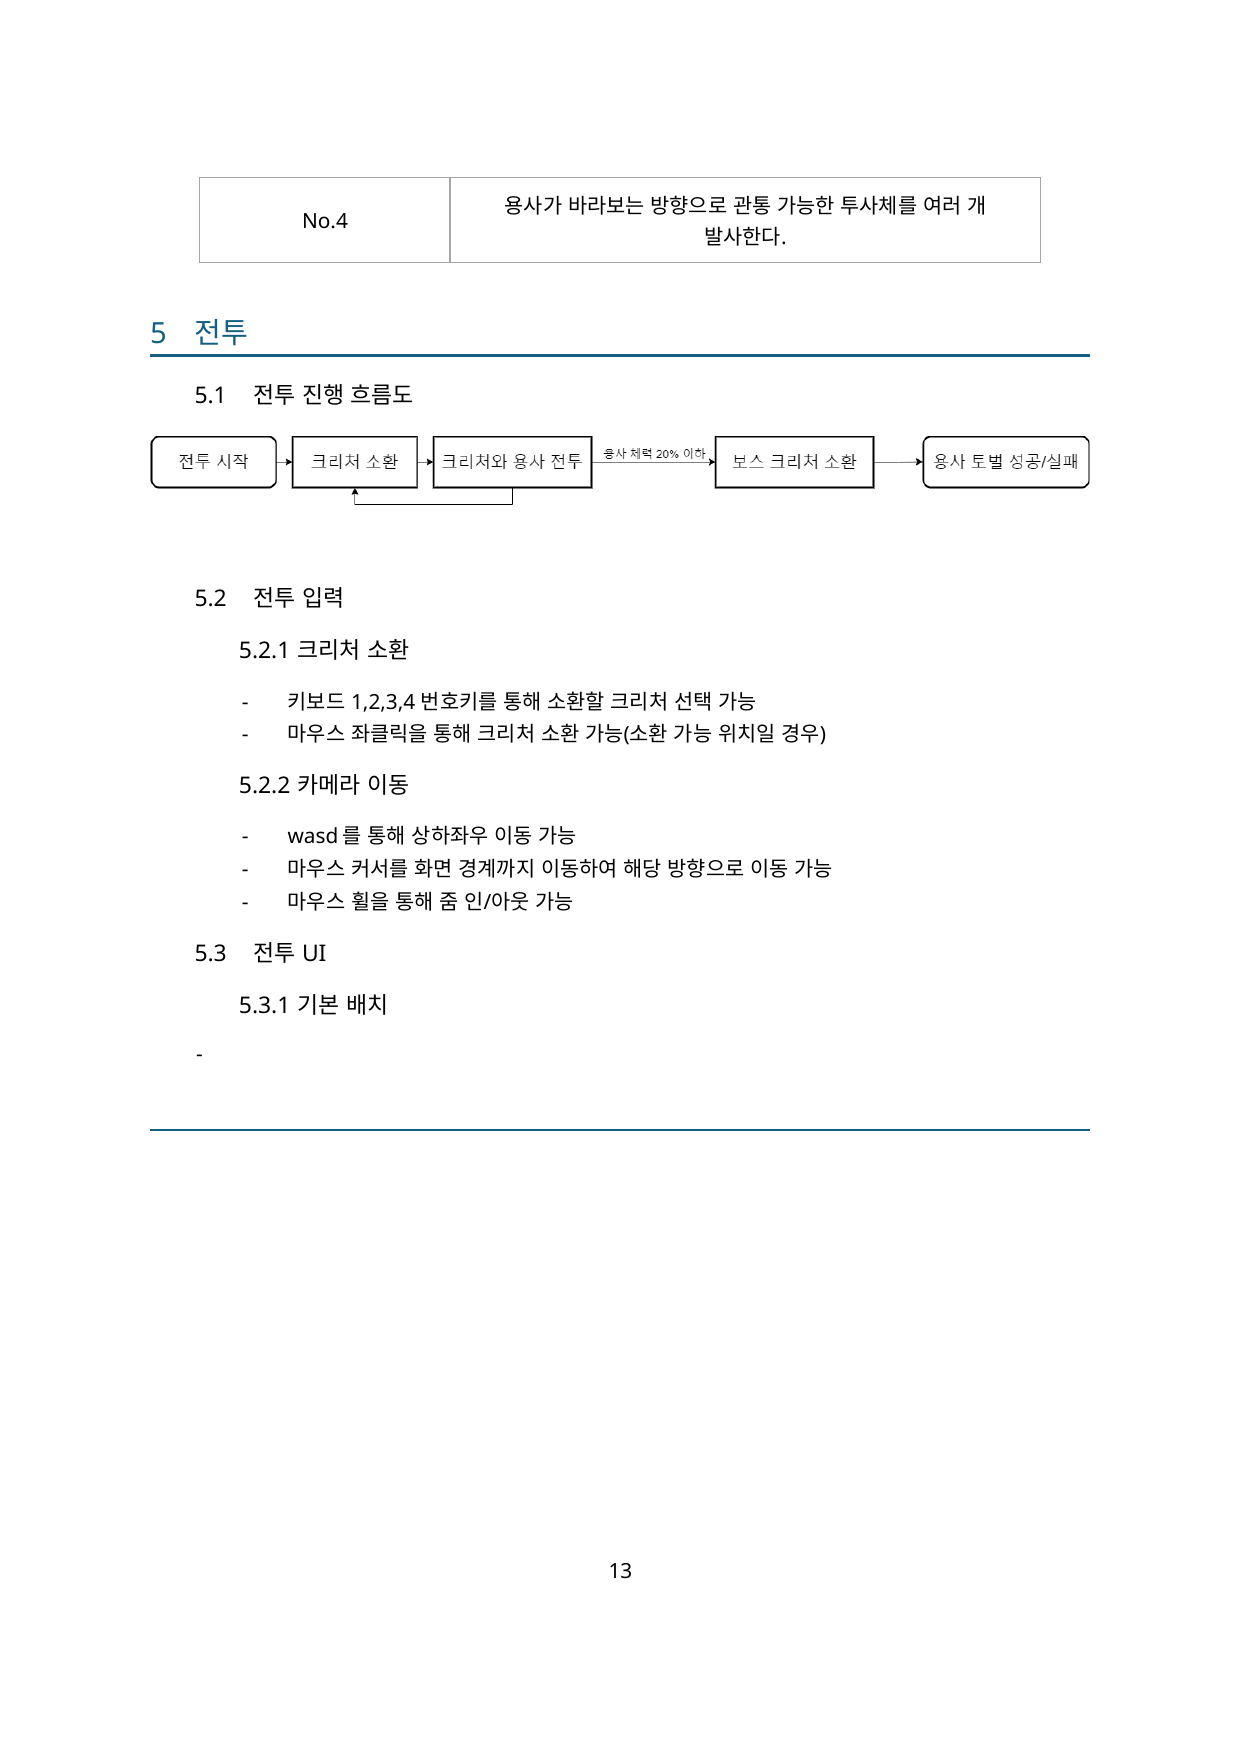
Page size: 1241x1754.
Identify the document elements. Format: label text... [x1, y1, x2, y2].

text 마우스 휠을 통해 줌 인/아웃 가능 [242, 885, 1090, 915]
text 전투 진행 흐름도 [194, 377, 1090, 410]
text 전투 UI [194, 934, 1090, 968]
table_cell 용사가 바라보는 방향으로 관통 가능한 투사체를 여러 개 발사한다. [451, 178, 1040, 262]
text 크리처 소환 [239, 632, 1090, 666]
table_cell No.4 [200, 178, 449, 262]
text 카메라 이동 [239, 767, 1090, 800]
text 마우스 커서를 화면 경계까지 이동하여 해당 방향으로 이동 가능 [242, 852, 1090, 883]
text 키보드 1,2,3,4 번호키를 통해 소환할 크리처 선택 가능 [242, 685, 1090, 715]
text 전투 입력 [194, 580, 1090, 613]
picture [150, 436, 1090, 511]
text wasd를 통해 상하좌우 이동 가능 [242, 819, 1090, 850]
text 기본 배치 [239, 987, 1090, 1020]
text 마우스 좌클릭을 통해 크리처 소환 가능(소환 가능 위치일 경우) [242, 718, 1090, 748]
text 전투 [150, 310, 1090, 354]
